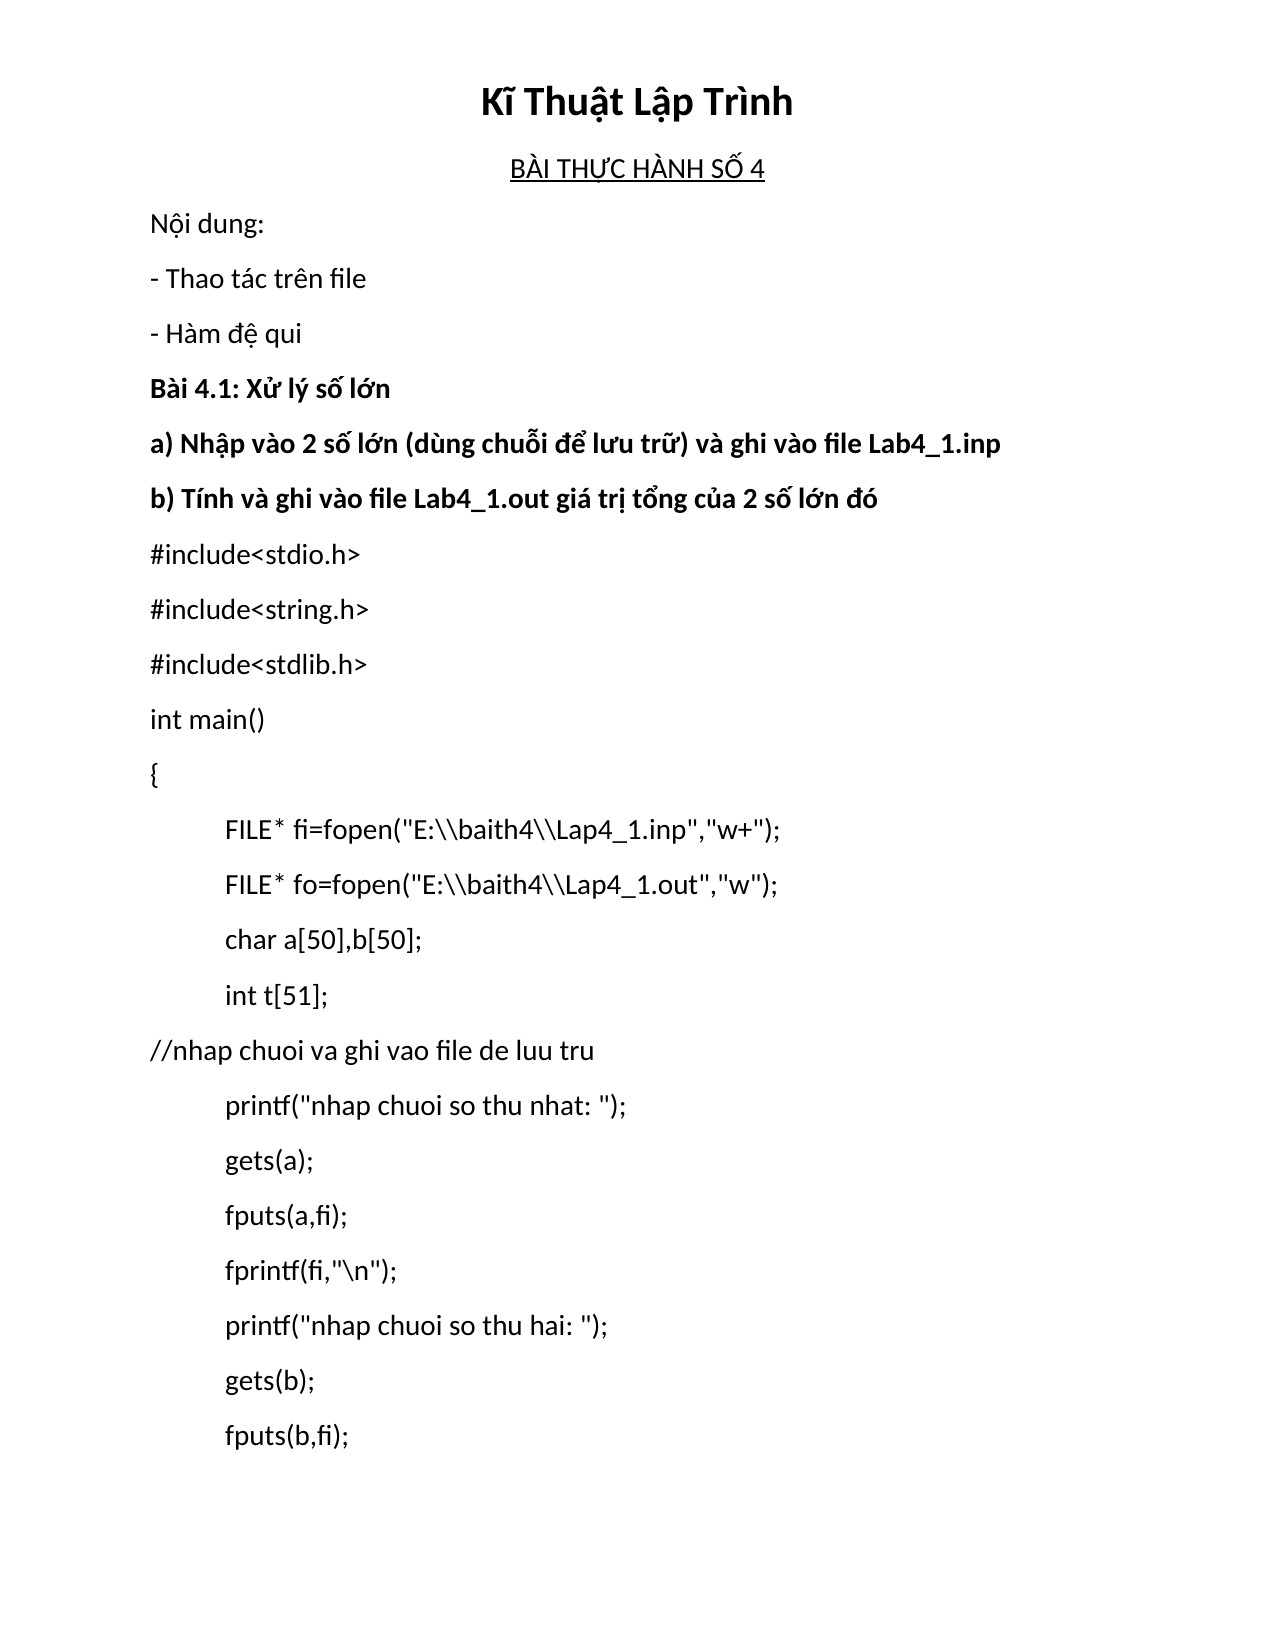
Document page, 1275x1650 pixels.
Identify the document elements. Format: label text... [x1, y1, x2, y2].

text BÀI THỰC HÀNH SỐ 4 [150, 150, 1125, 186]
text - Hàm đệ qui [150, 315, 1125, 351]
text fprintf(fi,"\n"); [150, 1252, 1125, 1288]
text #include<stdio.h> [150, 536, 1125, 571]
text b) Tính và ghi vào file Lab4_1.out giá trị tổng của 2 số lớn đó [150, 481, 1125, 516]
text int t[51]; [150, 977, 1125, 1012]
text printf("nhap chuoi so thu nhat: "); [150, 1087, 1125, 1122]
text #include<stdlib.h> [150, 646, 1125, 682]
text printf("nhap chuoi so thu hai: "); [150, 1307, 1125, 1343]
text FILE* fi=fopen("E:\\baith4\\Lap4_1.inp","w+"); [150, 811, 1125, 847]
text fputs(a,fi); [150, 1197, 1125, 1233]
text a) Nhập vào 2 số lớn (dùng chuỗi để lưu trữ) và ghi vào file Lab4_1.inp [150, 426, 1125, 461]
text //nhap chuoi va ghi vao file de luu tru [150, 1032, 1125, 1067]
text FILE* fo=fopen("E:\\baith4\\Lap4_1.out","w"); [150, 866, 1125, 902]
text Nội dung: [150, 205, 1125, 241]
text Bài 4.1: Xử lý số lớn [150, 370, 1125, 406]
text fputs(b,fi); [150, 1417, 1125, 1453]
text { [150, 756, 1125, 792]
text int main() [150, 701, 1125, 737]
text - Thao tác trên file [150, 260, 1125, 296]
text char a[50],b[50]; [150, 921, 1125, 957]
text #include<string.h> [150, 591, 1125, 626]
text gets(b); [150, 1362, 1125, 1398]
text gets(a); [150, 1142, 1125, 1177]
